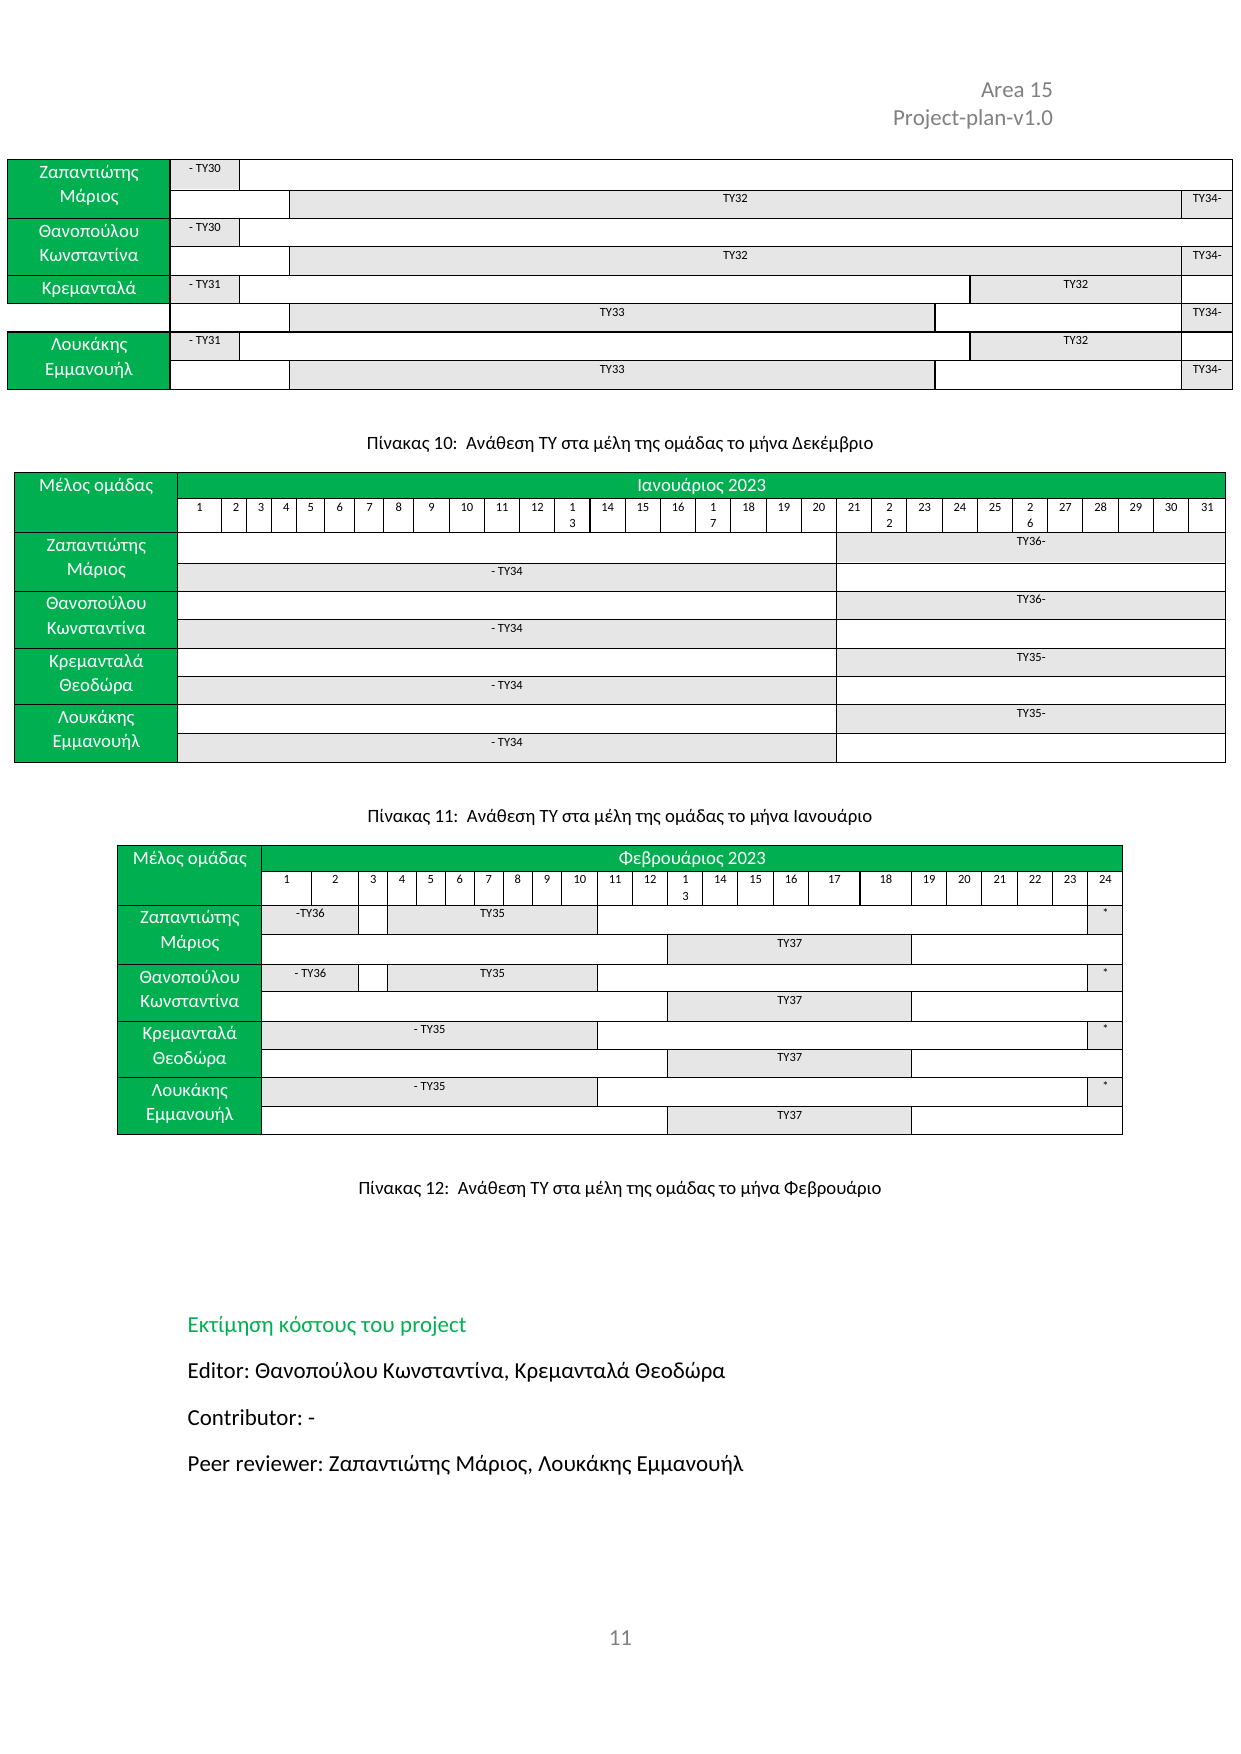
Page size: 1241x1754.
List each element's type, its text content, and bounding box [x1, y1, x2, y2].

table_cell [171, 361, 289, 389]
table_cell 5 [297, 499, 324, 532]
table_cell 22 [872, 499, 906, 532]
table_cell -ΤΥ36 [262, 906, 358, 934]
table_cell [598, 965, 1087, 991]
table_cell 12 [520, 499, 554, 532]
table_cell * [1088, 1078, 1122, 1106]
table_cell [262, 935, 667, 964]
table_cell ΤΥ36- [837, 592, 1225, 619]
table_cell 11 [598, 872, 632, 905]
table_cell 2 [222, 499, 246, 532]
table_cell ΤΥ35 [388, 965, 597, 991]
table_cell ΤΥ34- [1182, 304, 1232, 331]
table_cell [912, 1050, 1122, 1077]
table_cell 27 [1048, 499, 1082, 532]
table_cell 26 [1013, 499, 1047, 532]
table_cell 7 [355, 499, 383, 532]
table_cell 31 [1189, 499, 1225, 532]
table_cell - ΤΥ31 [171, 333, 239, 360]
table_cell [1182, 276, 1232, 303]
table_cell 19 [767, 499, 801, 532]
table_cell Λουκάκης Εμμανουήλ [118, 1078, 261, 1134]
table_cell 29 [1119, 499, 1153, 532]
table_cell [262, 1107, 667, 1134]
table_cell 10 [562, 872, 597, 905]
table_cell ΤΥ35- [837, 705, 1225, 733]
text Peer reviewer: Ζαπαντιώτης Μάριος, Λουκάκης Εμμανουήλ [187, 1449, 1053, 1477]
table_cell 5 [417, 872, 445, 905]
table_cell [178, 592, 836, 619]
table_cell [837, 677, 1225, 704]
table_cell [240, 160, 1232, 189]
table_cell ΤΥ32 [971, 276, 1181, 303]
table_cell Ζαπαντιώτης Μάριος [15, 533, 177, 591]
table_cell Λουκάκης Εμμανουήλ [15, 705, 177, 762]
table_cell - ΤΥ35 [262, 1022, 597, 1049]
table_cell 30 [1154, 499, 1188, 532]
table_cell 22 [1018, 872, 1052, 905]
table_cell [178, 705, 836, 733]
table_cell 16 [774, 872, 808, 905]
table_cell 2 [312, 872, 358, 905]
table_cell - ΤΥ30 [171, 160, 239, 189]
table_cell 3 [359, 872, 387, 905]
table_cell [837, 734, 1225, 762]
table_cell [359, 906, 387, 934]
table_cell 13 [668, 872, 702, 905]
table_cell ΤΥ34- [1182, 361, 1232, 389]
table_cell [837, 620, 1225, 648]
table_cell 6 [446, 872, 474, 905]
table_cell 20 [947, 872, 981, 905]
table_cell 21 [982, 872, 1017, 905]
table_header Φεβρουάριος 2023 [262, 846, 1122, 871]
table_cell [1182, 333, 1232, 360]
table_cell ΤΥ32 [290, 191, 1181, 218]
table_cell 9 [533, 872, 561, 905]
text Contributor: - [187, 1403, 1053, 1431]
table_cell ΤΥ32 [290, 247, 1181, 275]
table_cell - ΤΥ34 [178, 734, 836, 762]
table_cell 8 [504, 872, 532, 905]
table_cell [936, 361, 1181, 389]
table_cell [171, 304, 289, 331]
table_header Ιανουάριος 2023 [178, 473, 1225, 498]
table_cell 18 [861, 872, 911, 905]
table_cell - ΤΥ30 [171, 219, 239, 246]
table_cell 1 [178, 499, 221, 532]
table_cell 20 [802, 499, 836, 532]
table_cell 4 [388, 872, 416, 905]
table_cell [936, 304, 1181, 331]
table_header Μέλος ομάδας [118, 846, 261, 905]
table_cell Ζαπαντιώτης Μάριος [8, 160, 169, 218]
table_cell [359, 965, 387, 991]
text Editor: Θανοπούλου Κωνσταντίνα, Κρεμανταλά Θεοδώρα [187, 1356, 1053, 1384]
table_cell [171, 247, 289, 275]
table_cell - ΤΥ34 [178, 677, 836, 704]
table_cell - ΤΥ36 [262, 965, 358, 991]
table_cell 17 [809, 872, 859, 905]
text Πίνακας 12: Ανάθεση ΤΥ στα μέλη της ομάδας το μήνα Φεβρουάριο [187, 1176, 1053, 1199]
table_cell 13 [555, 499, 589, 532]
table_cell ΤΥ37 [668, 935, 911, 964]
table_cell ΤΥ33 [290, 304, 934, 331]
table_cell 15 [626, 499, 660, 532]
table_cell 23 [1053, 872, 1087, 905]
table_cell ΤΥ37 [668, 1050, 911, 1077]
text Εκτίμηση κόστους του project [187, 1310, 1053, 1338]
table_cell * [1088, 1022, 1122, 1049]
table_cell [240, 219, 1232, 246]
table_cell [240, 333, 969, 360]
table_cell 23 [907, 499, 942, 532]
table_cell - ΤΥ34 [178, 564, 836, 591]
table_cell 25 [978, 499, 1012, 532]
table_cell 7 [475, 872, 503, 905]
table_cell ΤΥ36- [837, 533, 1225, 562]
table_cell 9 [414, 499, 449, 532]
table_cell Κρεμανταλά Θεοδώρα [8, 276, 169, 303]
table_cell [178, 533, 836, 562]
text Πίνακας 10: Ανάθεση ΤΥ στα μέλη της ομάδας το μήνα Δεκέμβριο [187, 431, 1053, 454]
table_cell ΤΥ37 [668, 1107, 911, 1134]
table_cell - ΤΥ31 [171, 276, 239, 303]
table_cell Κρεμανταλά Θεοδώρα [15, 649, 177, 704]
table_cell 24 [943, 499, 977, 532]
table_cell ΤΥ34- [1182, 247, 1232, 275]
table_cell 6 [325, 499, 354, 532]
table_cell [912, 1107, 1122, 1134]
table_cell ΤΥ37 [668, 992, 911, 1021]
table_cell Θανοπούλου Κωνσταντίνα [15, 592, 177, 648]
table_cell [837, 564, 1225, 591]
table_cell [912, 992, 1122, 1021]
table_cell Λουκάκης Εμμανουήλ [8, 333, 169, 389]
table_cell 16 [661, 499, 695, 532]
table_cell [171, 191, 289, 218]
table_cell Ζαπαντιώτης Μάριος [118, 906, 261, 964]
table_cell 28 [1083, 499, 1118, 532]
table_cell 18 [731, 499, 766, 532]
table_cell - ΤΥ34 [178, 620, 836, 648]
table_cell ΤΥ33 [290, 361, 934, 389]
table_cell 17 [696, 499, 730, 532]
table_cell ΤΥ35 [388, 906, 597, 934]
table_cell ΤΥ32 [971, 333, 1181, 360]
table_cell ΤΥ35- [837, 649, 1225, 676]
table_cell 21 [837, 499, 871, 532]
table_cell 4 [272, 499, 296, 532]
table_cell 24 [1088, 872, 1122, 905]
table_cell [598, 1078, 1087, 1106]
table_cell 12 [633, 872, 667, 905]
table_cell 3 [247, 499, 271, 532]
table_header Μέλος ομάδας [15, 473, 177, 532]
table_cell Θανοπούλου Κωνσταντίνα [8, 219, 169, 275]
table_cell ΤΥ34- [1182, 191, 1232, 218]
table_cell [240, 276, 969, 303]
text Πίνακας 11: Ανάθεση ΤΥ στα μέλη της ομάδας το μήνα Ιανουάριο [187, 804, 1053, 827]
table_cell [178, 649, 836, 676]
table_cell 8 [384, 499, 413, 532]
table_cell 15 [738, 872, 773, 905]
table_cell Θανοπούλου Κωνσταντίνα [118, 965, 261, 1021]
table_cell 14 [703, 872, 737, 905]
table_cell [598, 1022, 1087, 1049]
table_cell 1 [262, 872, 311, 905]
table_cell [598, 906, 1087, 934]
table_cell 14 [591, 499, 625, 532]
table_cell - ΤΥ35 [262, 1078, 597, 1106]
table_cell 10 [450, 499, 484, 532]
table_cell [912, 935, 1122, 964]
table_cell Κρεμανταλά Θεοδώρα [118, 1022, 261, 1077]
table_cell 11 [485, 499, 519, 532]
table_cell 19 [912, 872, 946, 905]
table_cell [262, 992, 667, 1021]
table_cell [262, 1050, 667, 1077]
table_cell * [1088, 906, 1122, 934]
table_cell * [1088, 965, 1122, 991]
